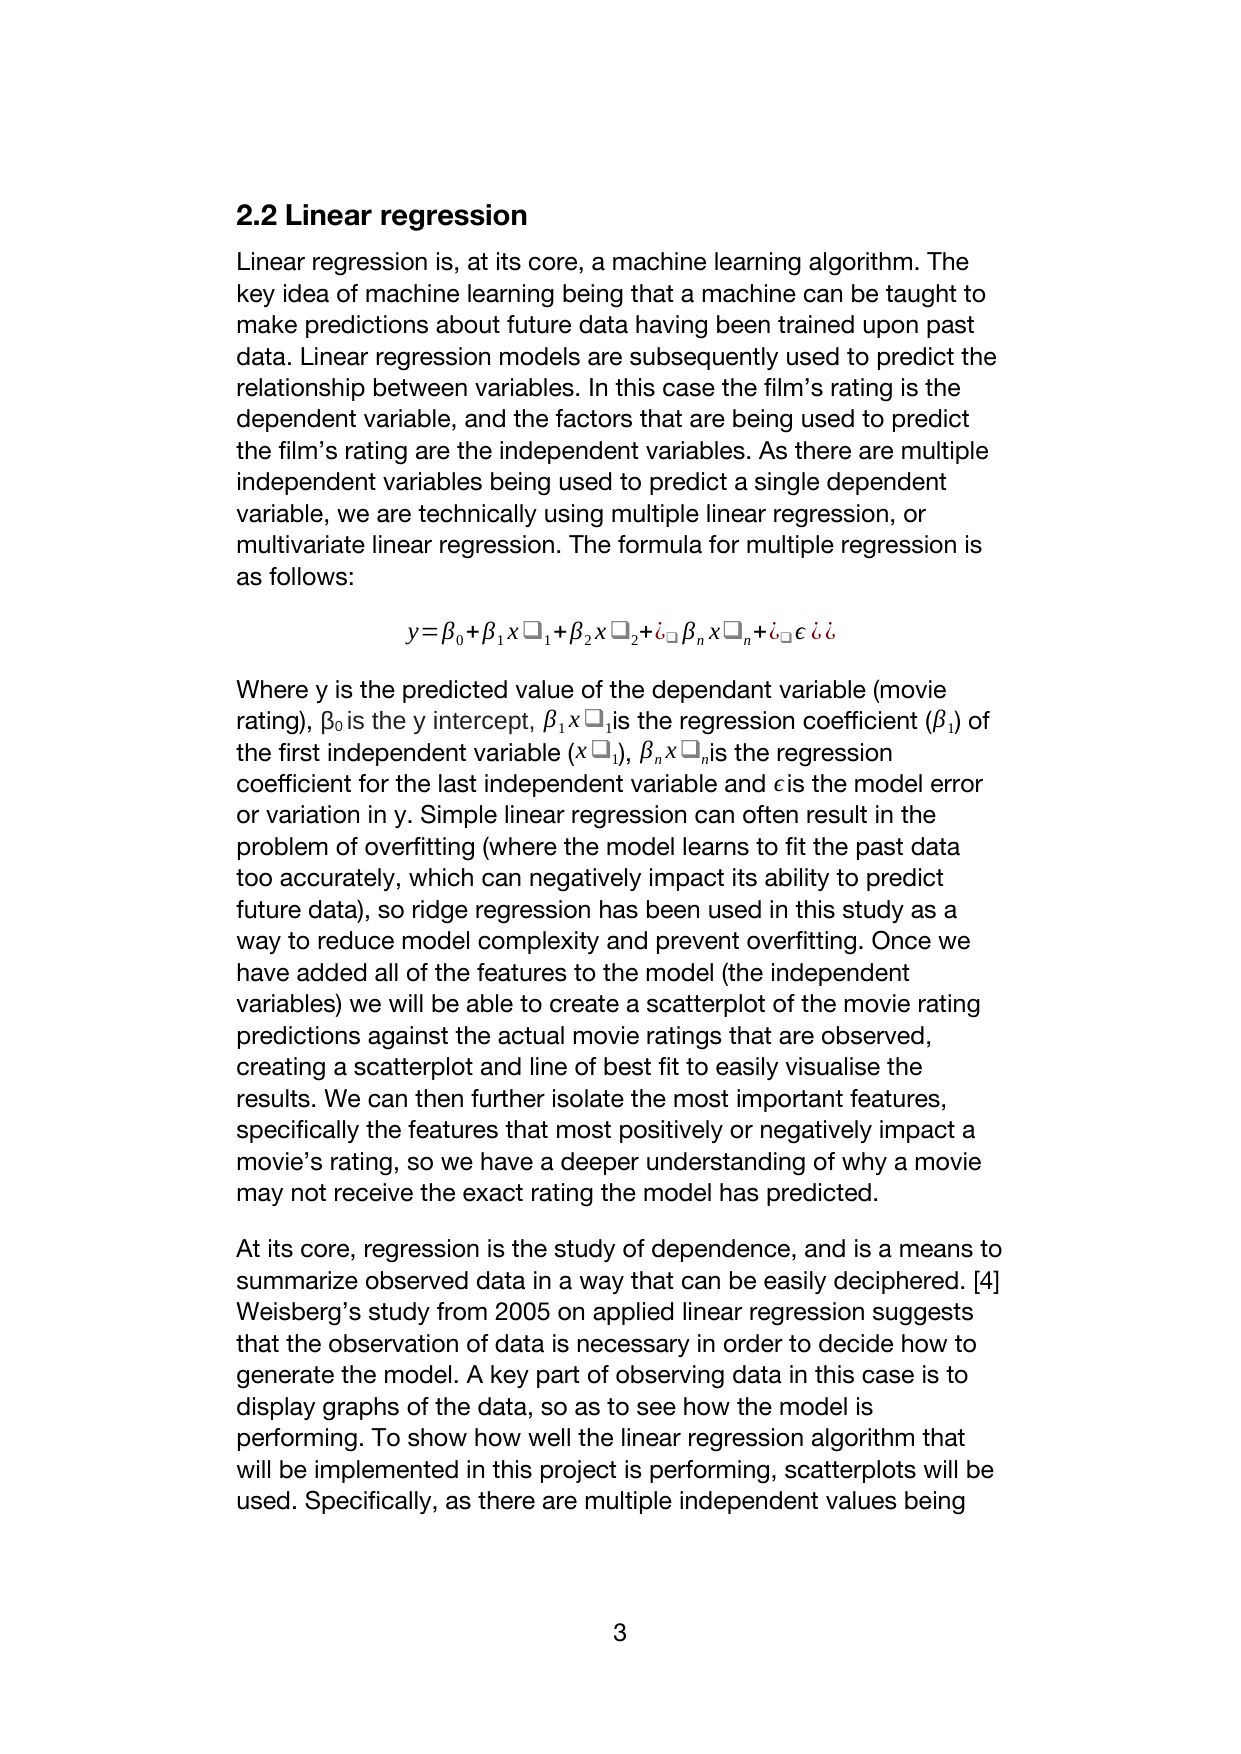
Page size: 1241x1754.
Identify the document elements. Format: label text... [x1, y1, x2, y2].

subtitle 2.2 Linear regression [236, 197, 1004, 234]
text Where y is the predicted value of the dependant variable (movie rating), β0 is the y intercept, is the regression coefficient () of the first independent variable (), is the regression coefficient for the last independent variable and is the model error or variation in y. Simple linear regression can often result in the problem of overfitting (where the model learns to fit the past data too accurately, which can negatively impact its ability to predict future data), so ridge regression has been used in this study as a way to reduce model complexity and prevent overfitting. Once we have added all of the features to the model (the independent variables) we will be able to create a scatterplot of the movie rating predictions against the actual movie ratings that are observed, creating a scatterplot and line of best fit to easily visualise the results. We can then further isolate the most important features, specifically the features that most positively or negatively impact a movie’s rating, so we have a deeper understanding of why a movie may not receive the exact rating the model has predicted. [236, 674, 1004, 1208]
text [236, 1233, 1004, 1517]
text Linear regression is, at its core, a machine learning algorithm. The key idea of machine learning being that a machine can be taught to make predictions about future data having been trained upon past data. Linear regression models are subsequently used to predict the relationship between variables. In this case the film’s rating is the dependent variable, and the factors that are being used to predict the film’s rating are the independent variables. As there are multiple independent variables being used to predict a single dependent variable, we are technically using multiple linear regression, or multivariate linear regression. The formula for multiple regression is as follows: [236, 246, 1004, 592]
